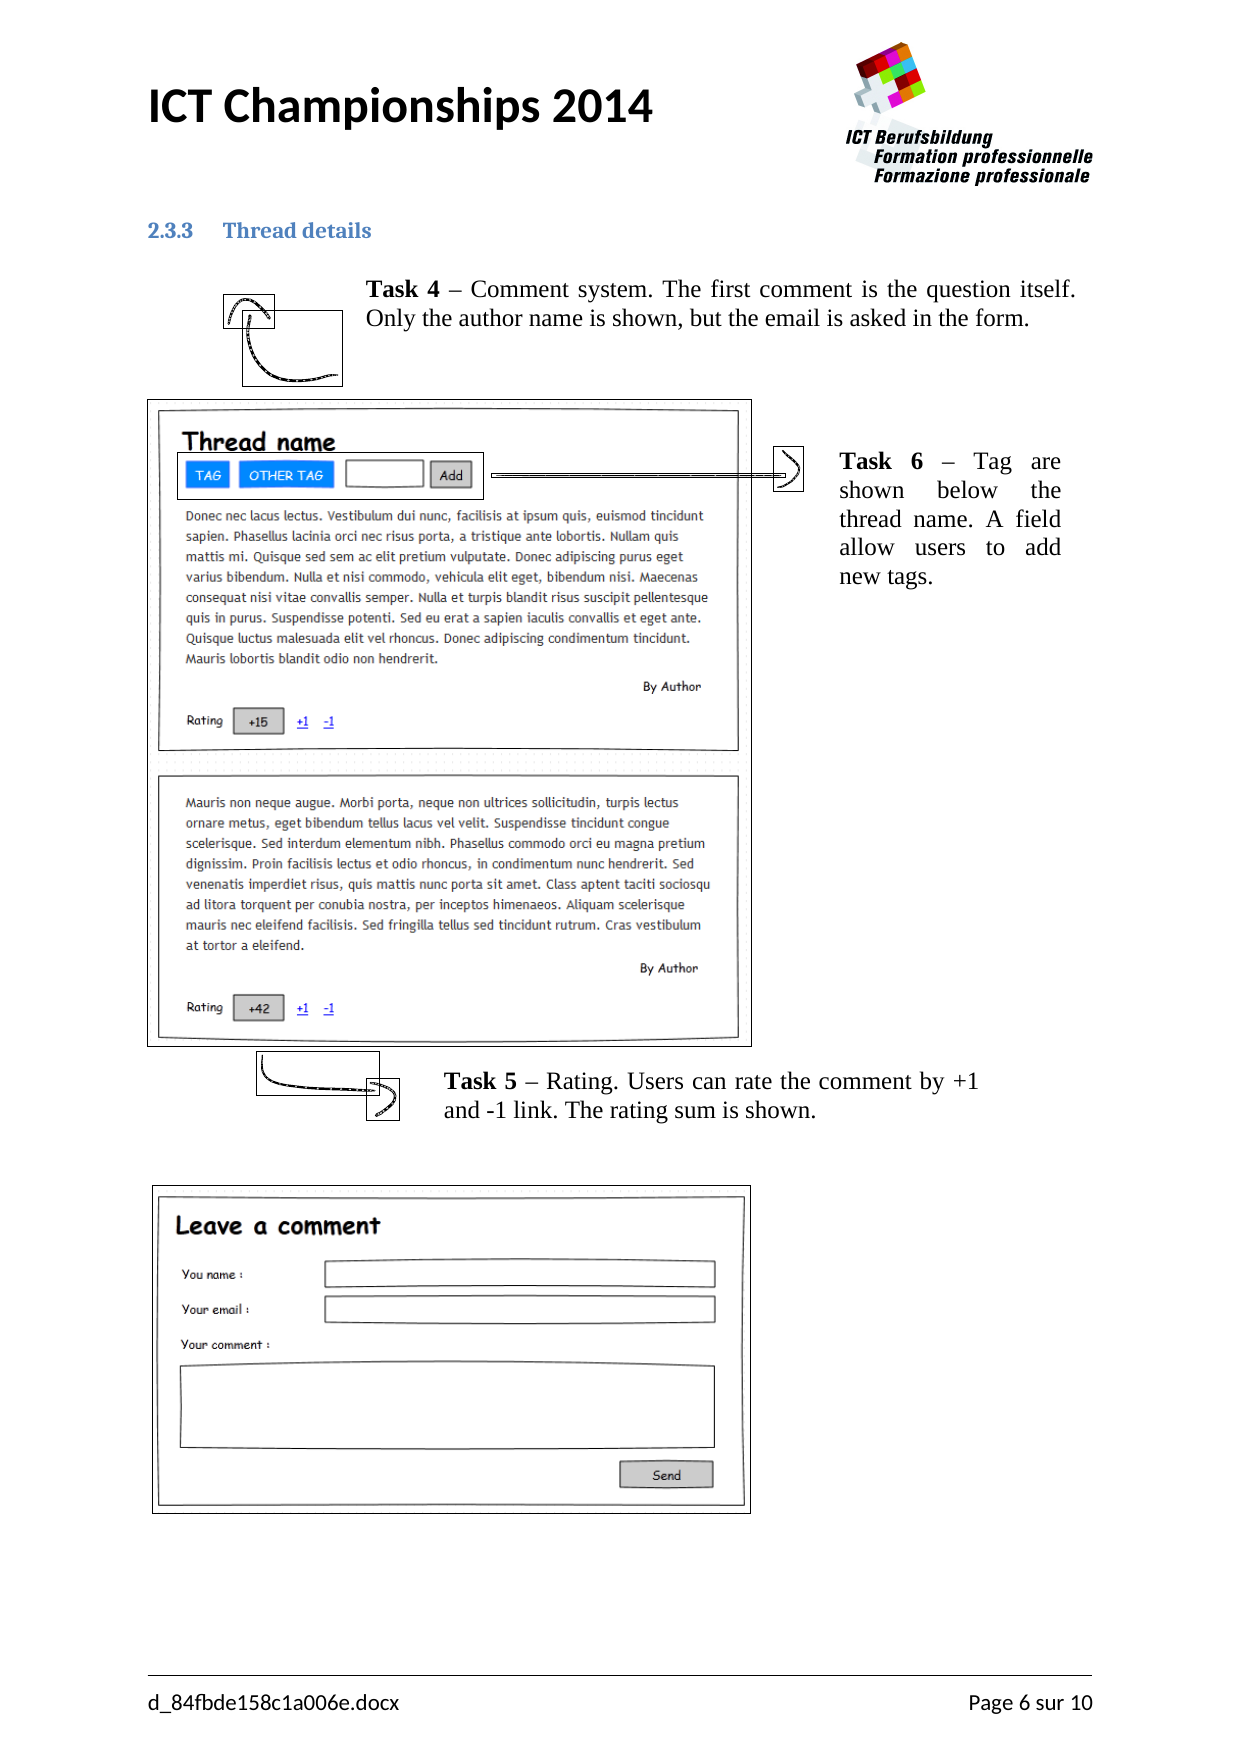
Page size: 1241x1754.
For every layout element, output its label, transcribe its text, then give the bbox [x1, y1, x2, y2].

picture [153, 1186, 750, 1513]
subtitle Thread details [148, 218, 1092, 244]
picture [148, 400, 751, 1046]
picture [845, 42, 1093, 187]
